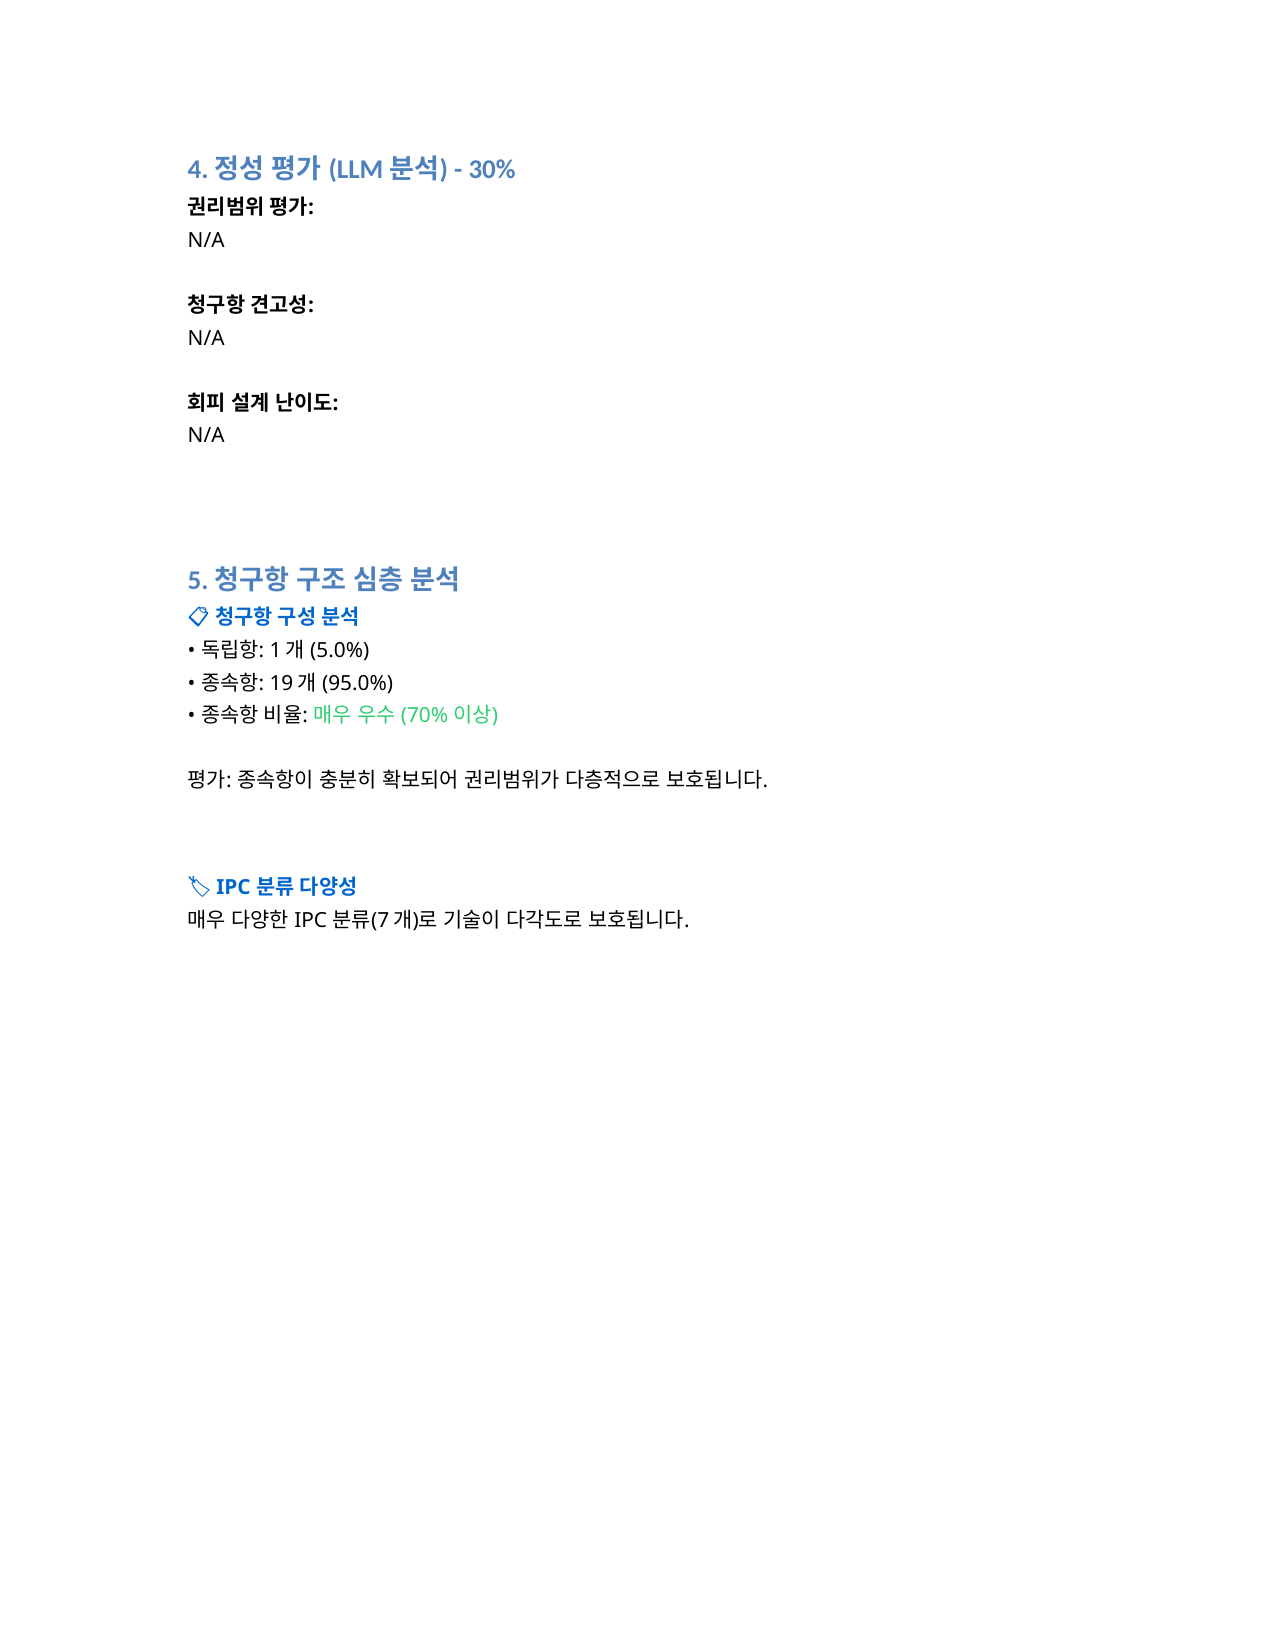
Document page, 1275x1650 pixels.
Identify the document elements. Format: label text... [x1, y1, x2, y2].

text 📋 청구항 구성 분석 • 독립항: 1개 (5.0%) • 종속항: 19개 (95.0%) • 종속항 비율: 매우 우수 (70% 이상) 평가: 종속항이 충분히 확보되어 권리범위가 다층적으로 보호됩니다. [187, 602, 1087, 794]
subtitle 5. 청구항 구조 심층 분석 [187, 560, 1087, 597]
text 🏷️ IPC 분류 다양성 매우 다양한 IPC 분류(7개)로 기술이 다각도로 보호됩니다. [187, 872, 1087, 933]
text 권리범위 평가: N/A 청구항 견고성: N/A 회피 설계 난이도: N/A [187, 192, 1087, 482]
subtitle 4. 정성 평가 (LLM 분석) - 30% [187, 150, 1087, 187]
